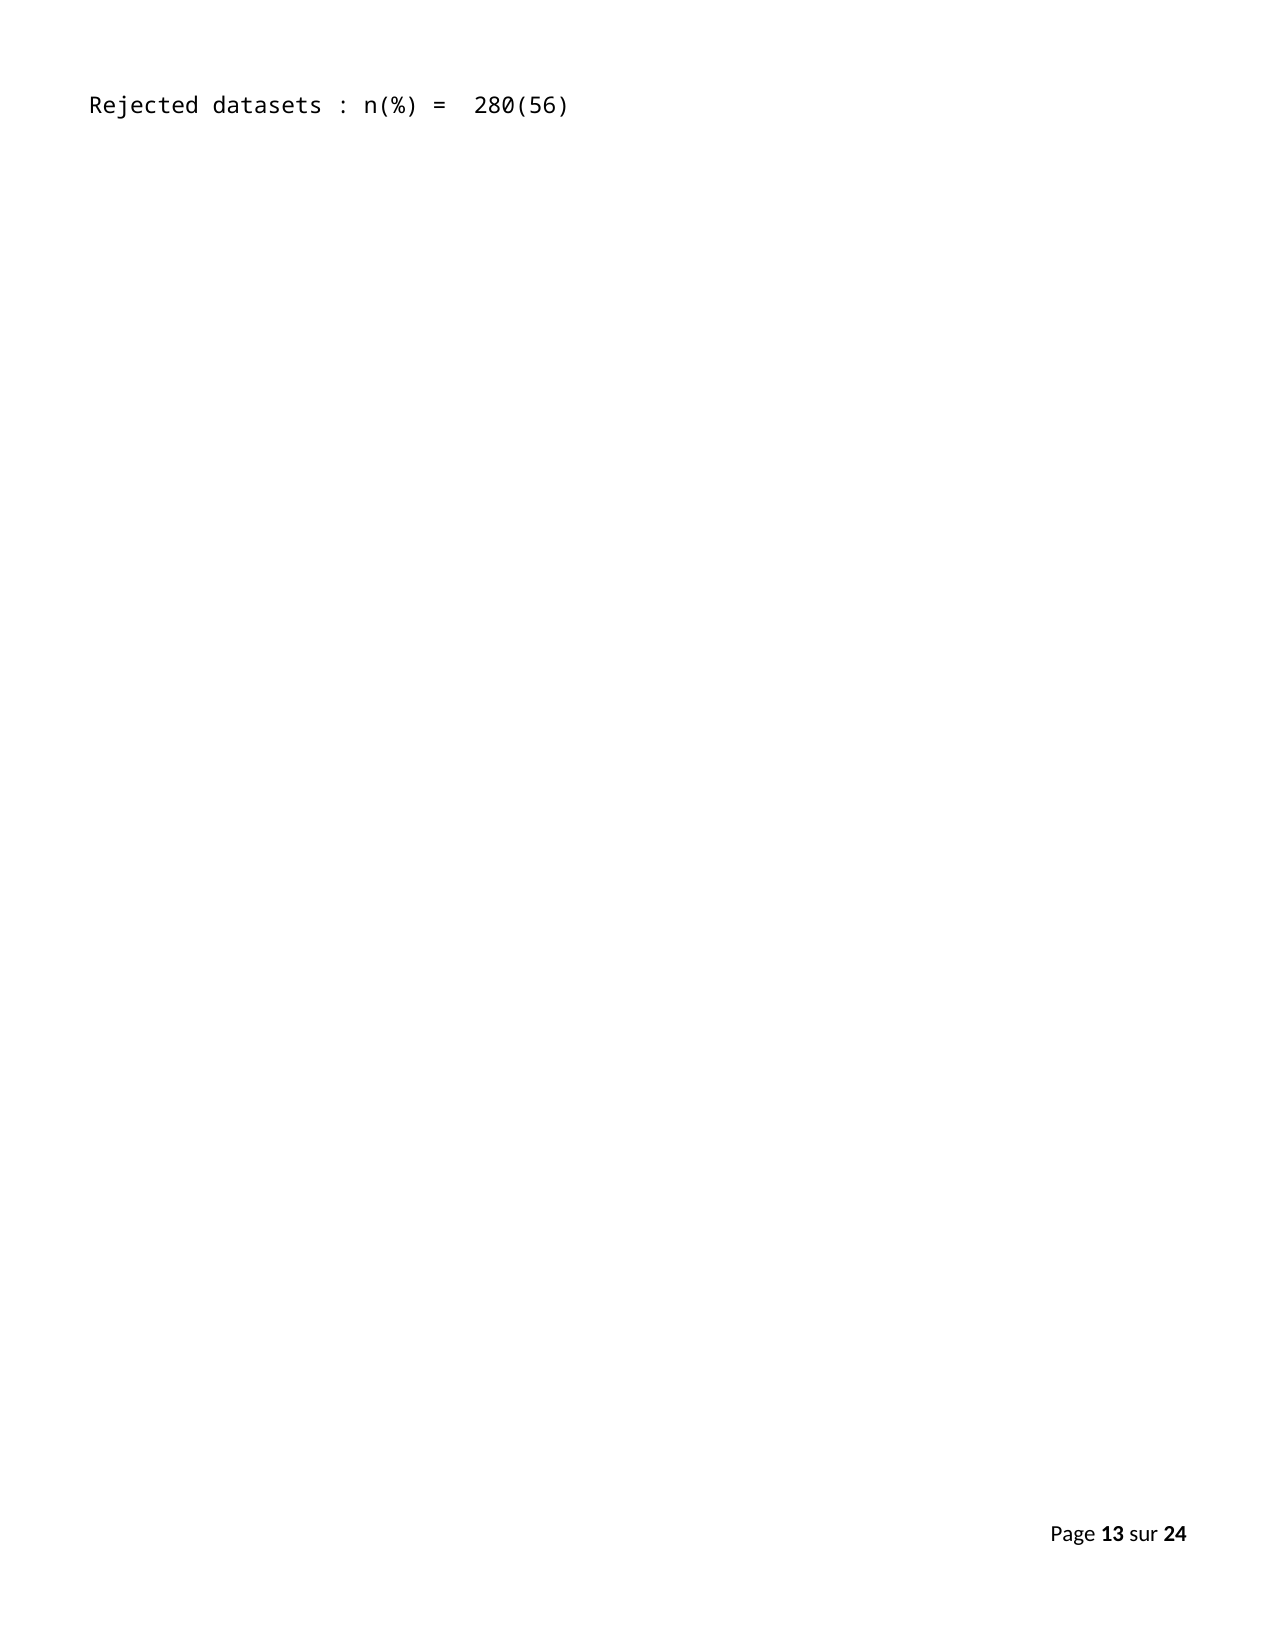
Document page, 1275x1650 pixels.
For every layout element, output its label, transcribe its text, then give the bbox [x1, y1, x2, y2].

text Rejected datasets : n(%) = 280(56) [89, 89, 1186, 120]
